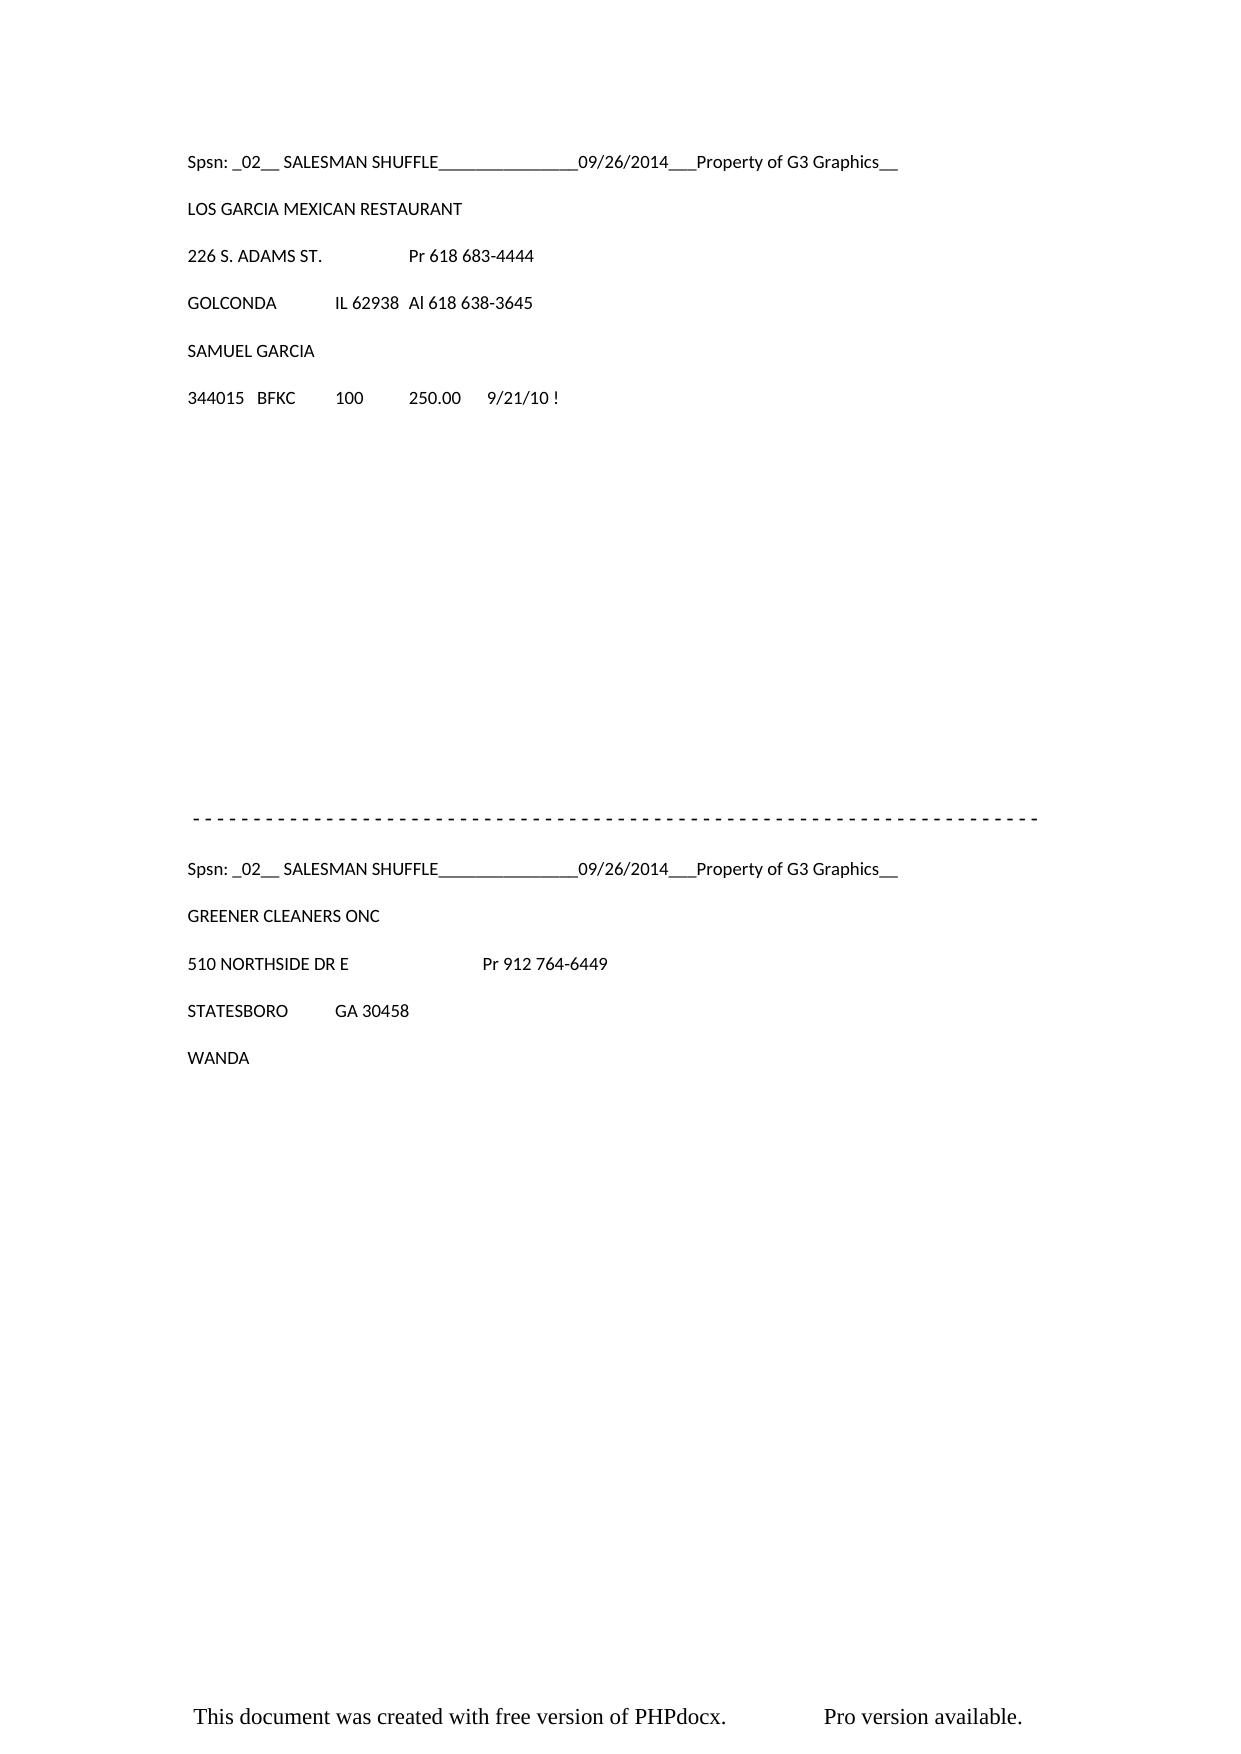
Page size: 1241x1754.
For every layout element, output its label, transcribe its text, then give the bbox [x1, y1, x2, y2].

text Spsn: _02__ SALESMAN SHUFFLE_______________09/26/2014___Property of G3 Graphics__ [187, 150, 1053, 173]
text LOS GARCIA MEXICAN RESTAURANT [187, 197, 1053, 220]
text Spsn: _02__ SALESMAN SHUFFLE_______________09/26/2014___Property of G3 Graphics__ [187, 857, 1053, 880]
text WANDA [187, 1046, 1053, 1069]
text 510 NORTHSIDE DR E Pr 912 764-6449 [187, 952, 1053, 974]
text SAMUEL GARCIA [187, 339, 1053, 362]
text - - - - - - - - - - - - - - - - - - - - - - - - - - - - - - - - - - - - - - - - - - - - - - - - - - - - - - - - - - - - - - - - - - - - - - [187, 804, 1053, 832]
text 226 S. ADAMS ST. Pr 618 683-4444 [187, 244, 1053, 267]
text 344015 BFKC 100 250.00 9/21/10 ! [187, 386, 1053, 409]
text STATESBORO GA 30458 [187, 999, 1053, 1022]
text GREENER CLEANERS ONC [187, 904, 1053, 927]
text GOLCONDA IL 62938 Al 618 638-3645 [187, 292, 1053, 314]
